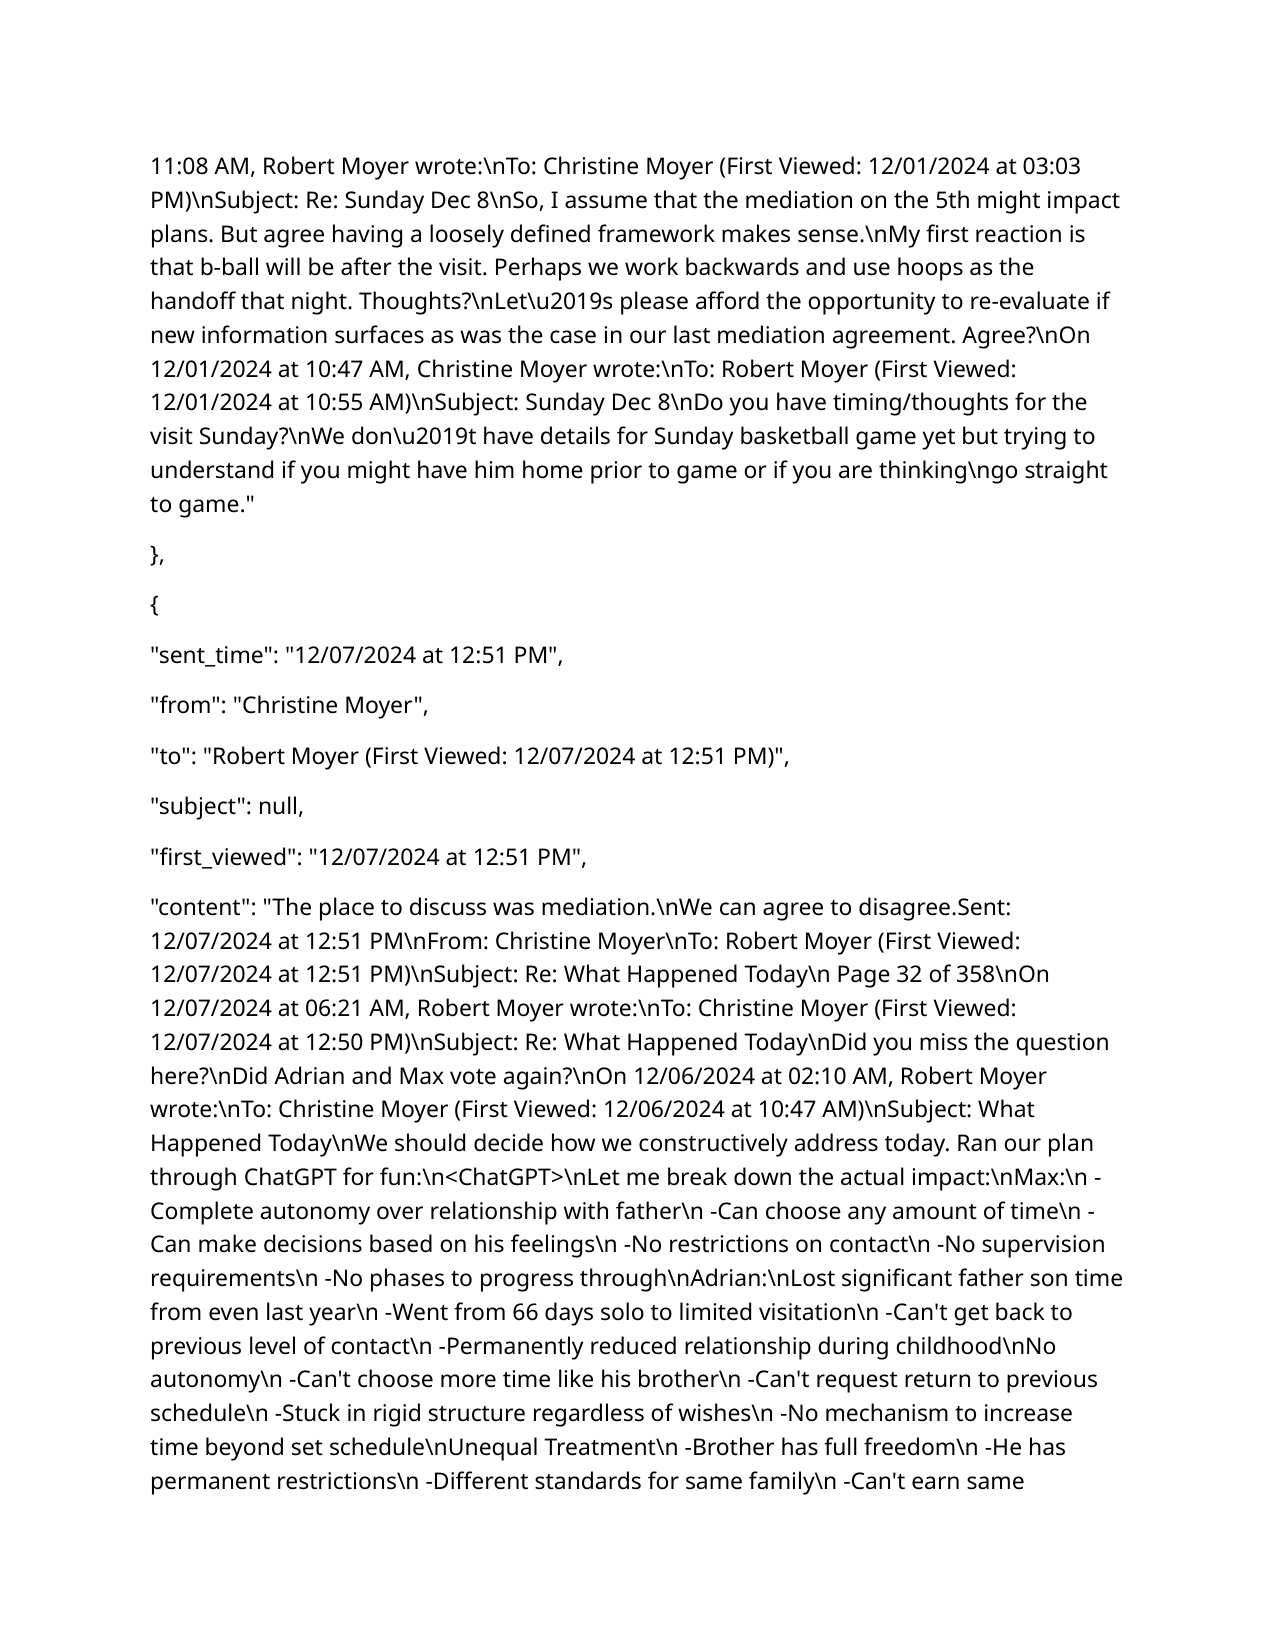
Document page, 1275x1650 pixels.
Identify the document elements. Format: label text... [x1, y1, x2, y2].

text }, [150, 538, 1125, 569]
text "subject": null, [150, 790, 1125, 821]
text "sent_time": "12/07/2024 at 12:51 PM", [150, 639, 1125, 670]
text "to": "Robert Moyer (First Viewed: 12/07/2024 at 12:51 PM)", [150, 739, 1125, 771]
text { [150, 588, 1125, 619]
text "from": "Christine Moyer", [150, 689, 1125, 720]
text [150, 150, 1125, 519]
text "first_viewed": "12/07/2024 at 12:51 PM", [150, 840, 1125, 872]
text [150, 891, 1125, 1496]
